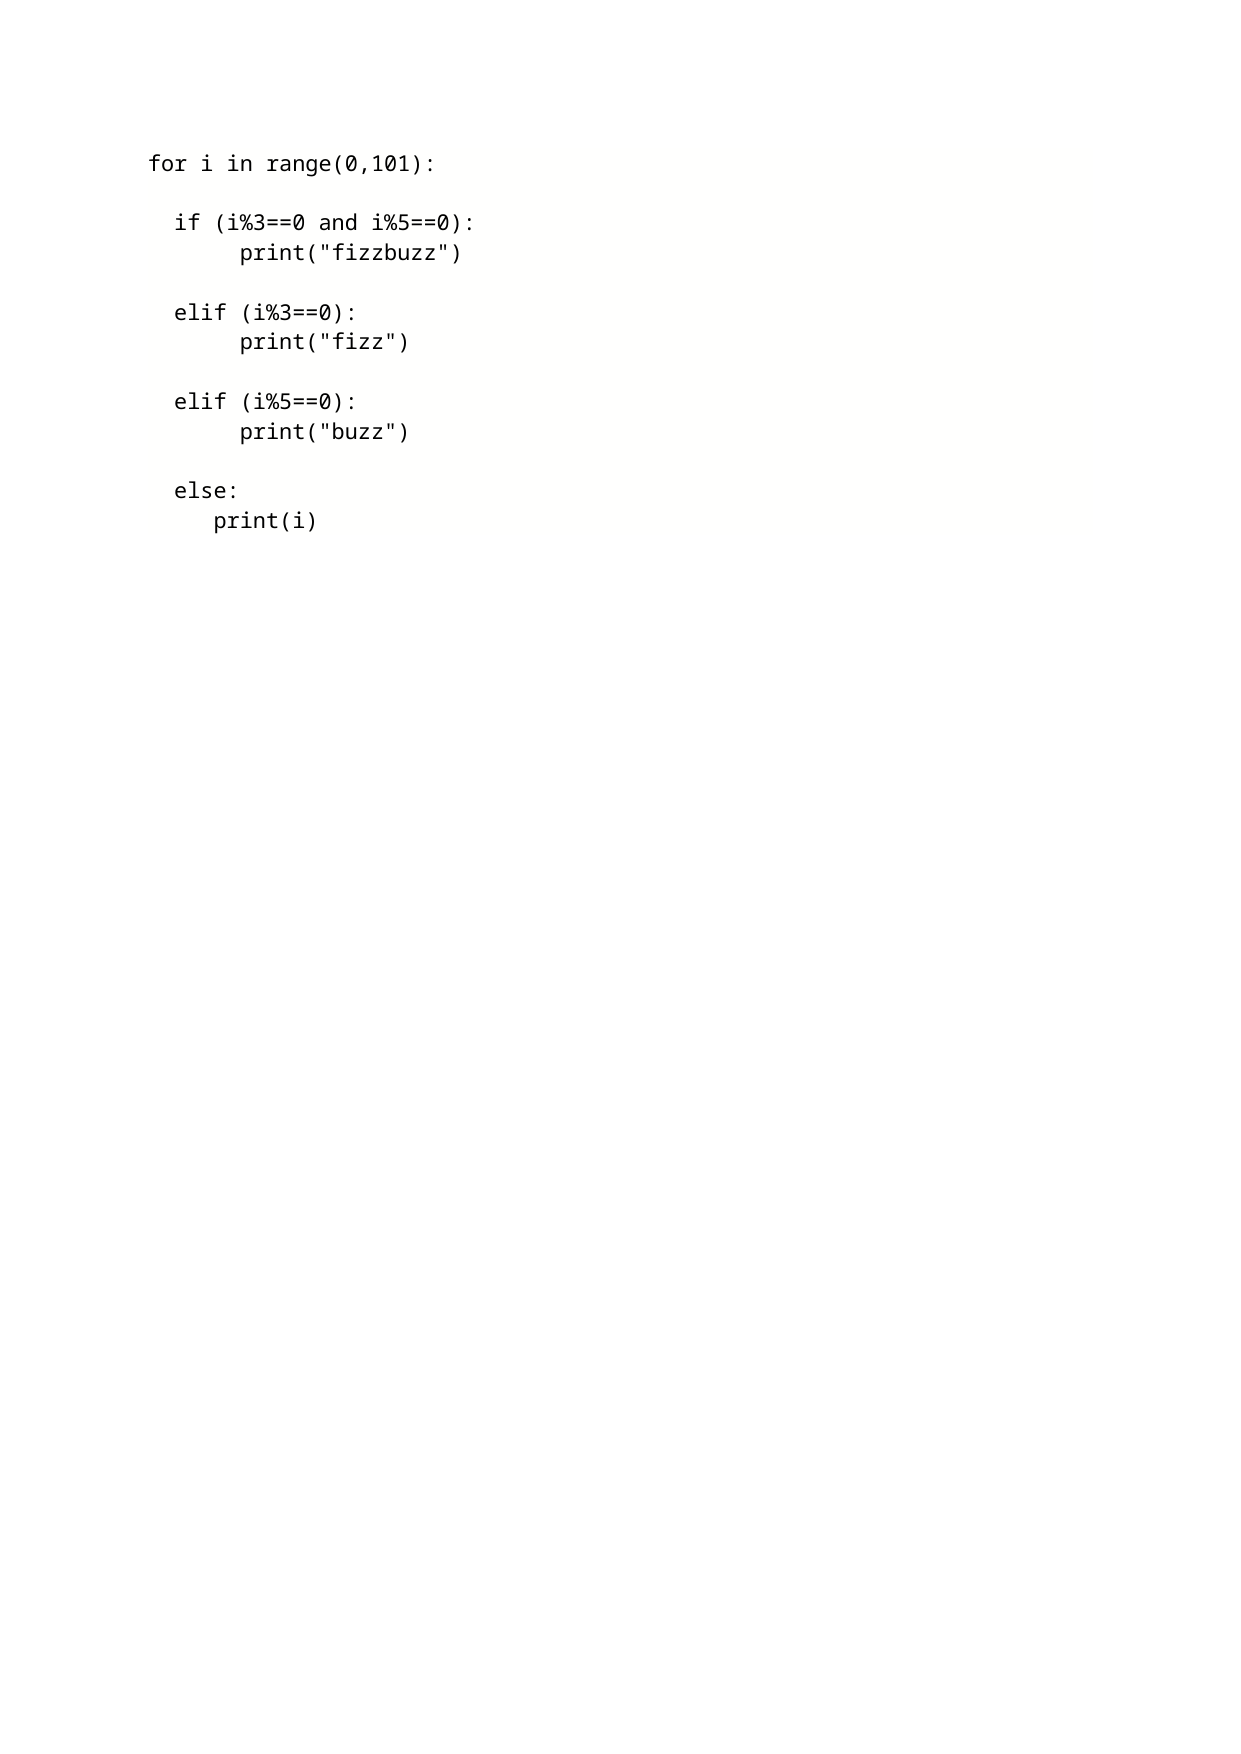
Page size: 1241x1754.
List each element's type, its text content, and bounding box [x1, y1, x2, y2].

text print(i) [148, 505, 1093, 535]
text else: [148, 475, 1093, 505]
text elif (i%5==0): [148, 386, 1093, 416]
text for i in range(0,101): [148, 148, 1093, 177]
text elif (i%3==0): [148, 297, 1093, 326]
text if (i%3==0 and i%5==0): [148, 207, 1093, 237]
text print("buzz") [148, 416, 1093, 446]
text print("fizzbuzz") [148, 237, 1093, 267]
text print("fizz") [148, 326, 1093, 356]
